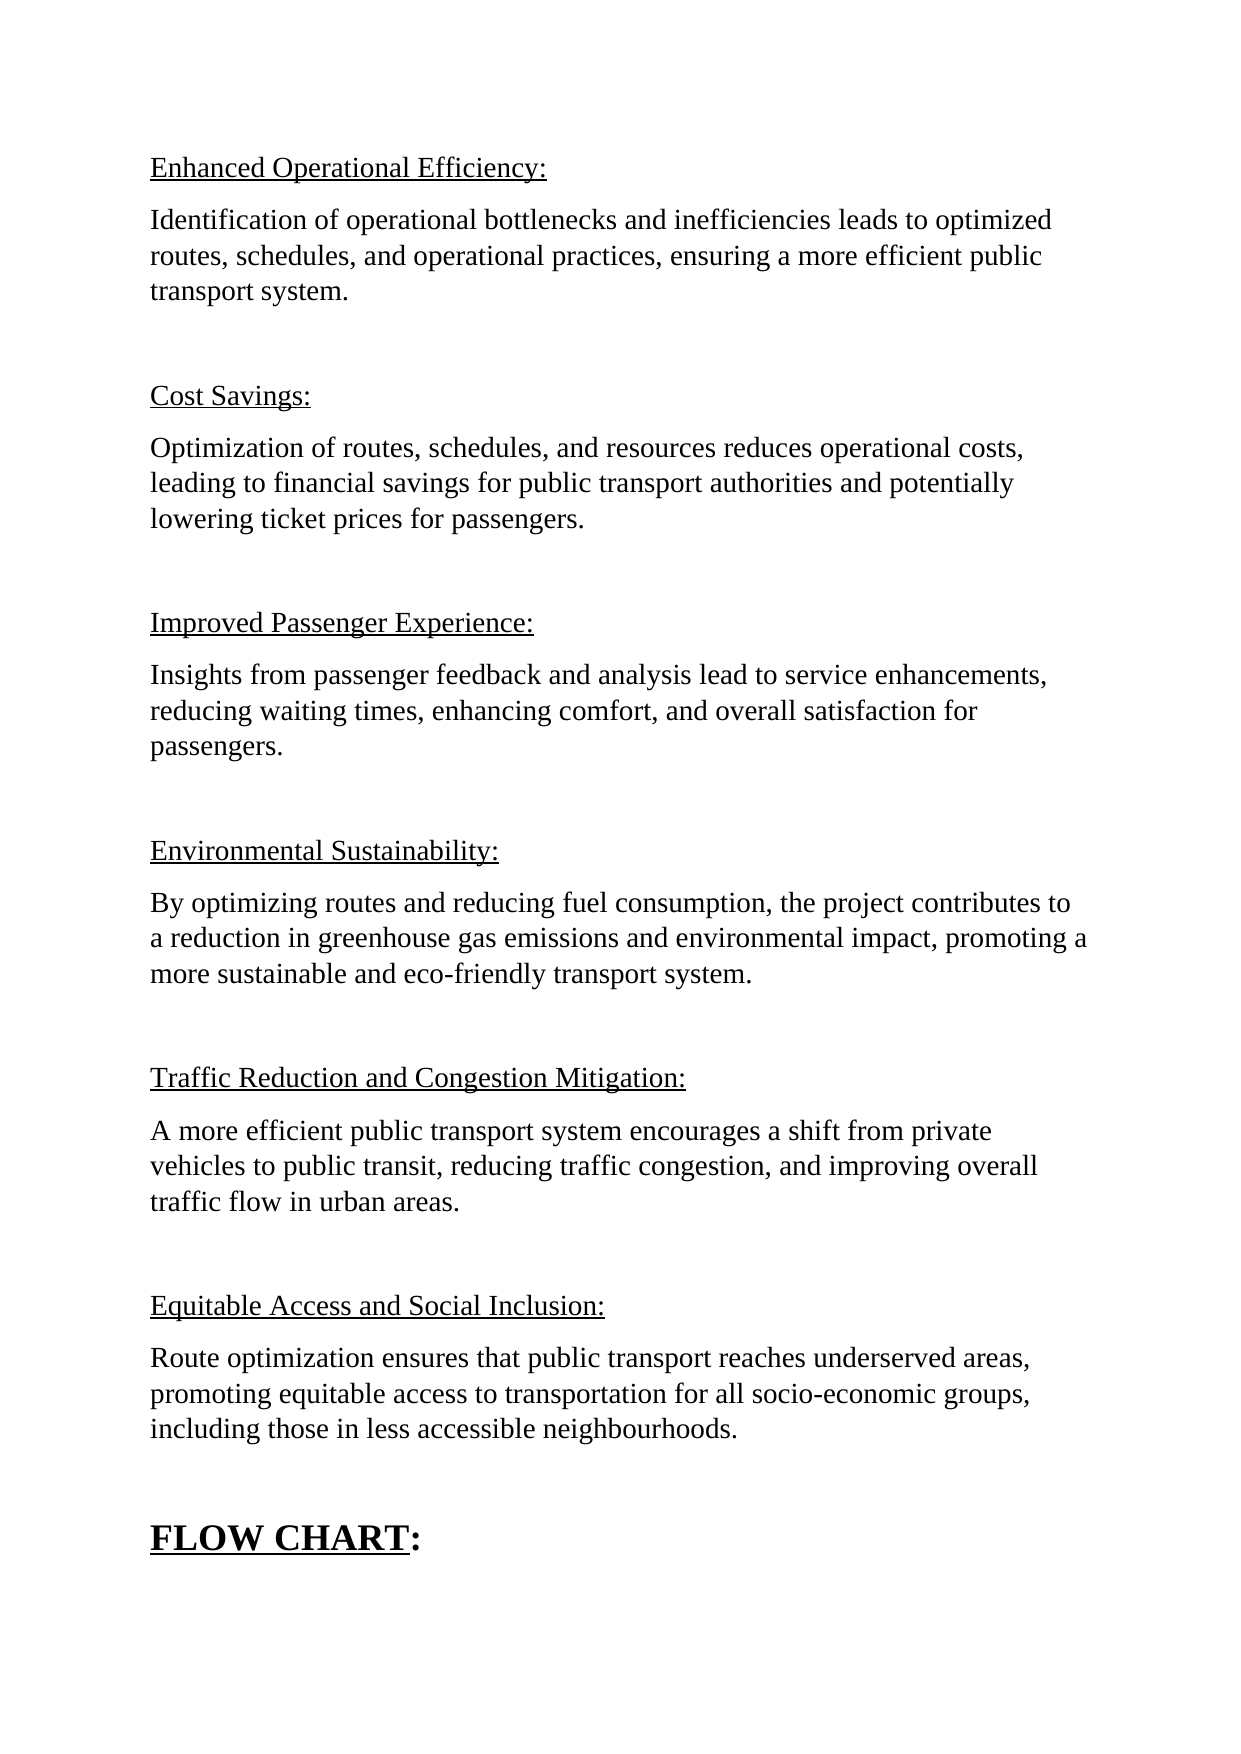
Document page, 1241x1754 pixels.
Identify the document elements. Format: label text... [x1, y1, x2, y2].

text Equitable Access and Social Inclusion: [150, 1288, 1090, 1322]
text Improved Passenger Experience: [150, 605, 1090, 639]
text Identification of operational bottlenecks and inefficiencies leads to optimized routes, schedules, and operational practices, ensuring a more efficient public transport system. [150, 202, 1090, 307]
text A more efficient public transport system encourages a shift from private vehicles to public transit, reducing traffic congestion, and improving overall traffic flow in urban areas. [150, 1113, 1090, 1217]
text Traffic Reduction and Congestion Mitigation: [150, 1060, 1090, 1094]
text FLOW CHART: [150, 1516, 1090, 1559]
text Route optimization ensures that public transport reaches underserved areas, promoting equitable access to transportation for all socio-economic groups, including those in less accessible neighbourhoods. [150, 1340, 1090, 1445]
text Cost Savings: [150, 378, 1090, 411]
text Insights from passenger feedback and analysis lead to service enhancements, reducing waiting times, enhancing comfort, and overall satisfaction for passengers. [150, 657, 1090, 762]
text Enhanced Operational Efficiency: [150, 150, 1090, 183]
text Environmental Sustainability: [150, 833, 1090, 866]
text Optimization of routes, schedules, and resources reduces operational costs, leading to financial savings for public transport authorities and potentially lowering ticket prices for passengers. [150, 430, 1090, 534]
text By optimizing routes and reducing fuel consumption, the project contributes to a reduction in greenhouse gas emissions and environmental impact, promoting a more sustainable and eco-friendly transport system. [150, 885, 1090, 989]
